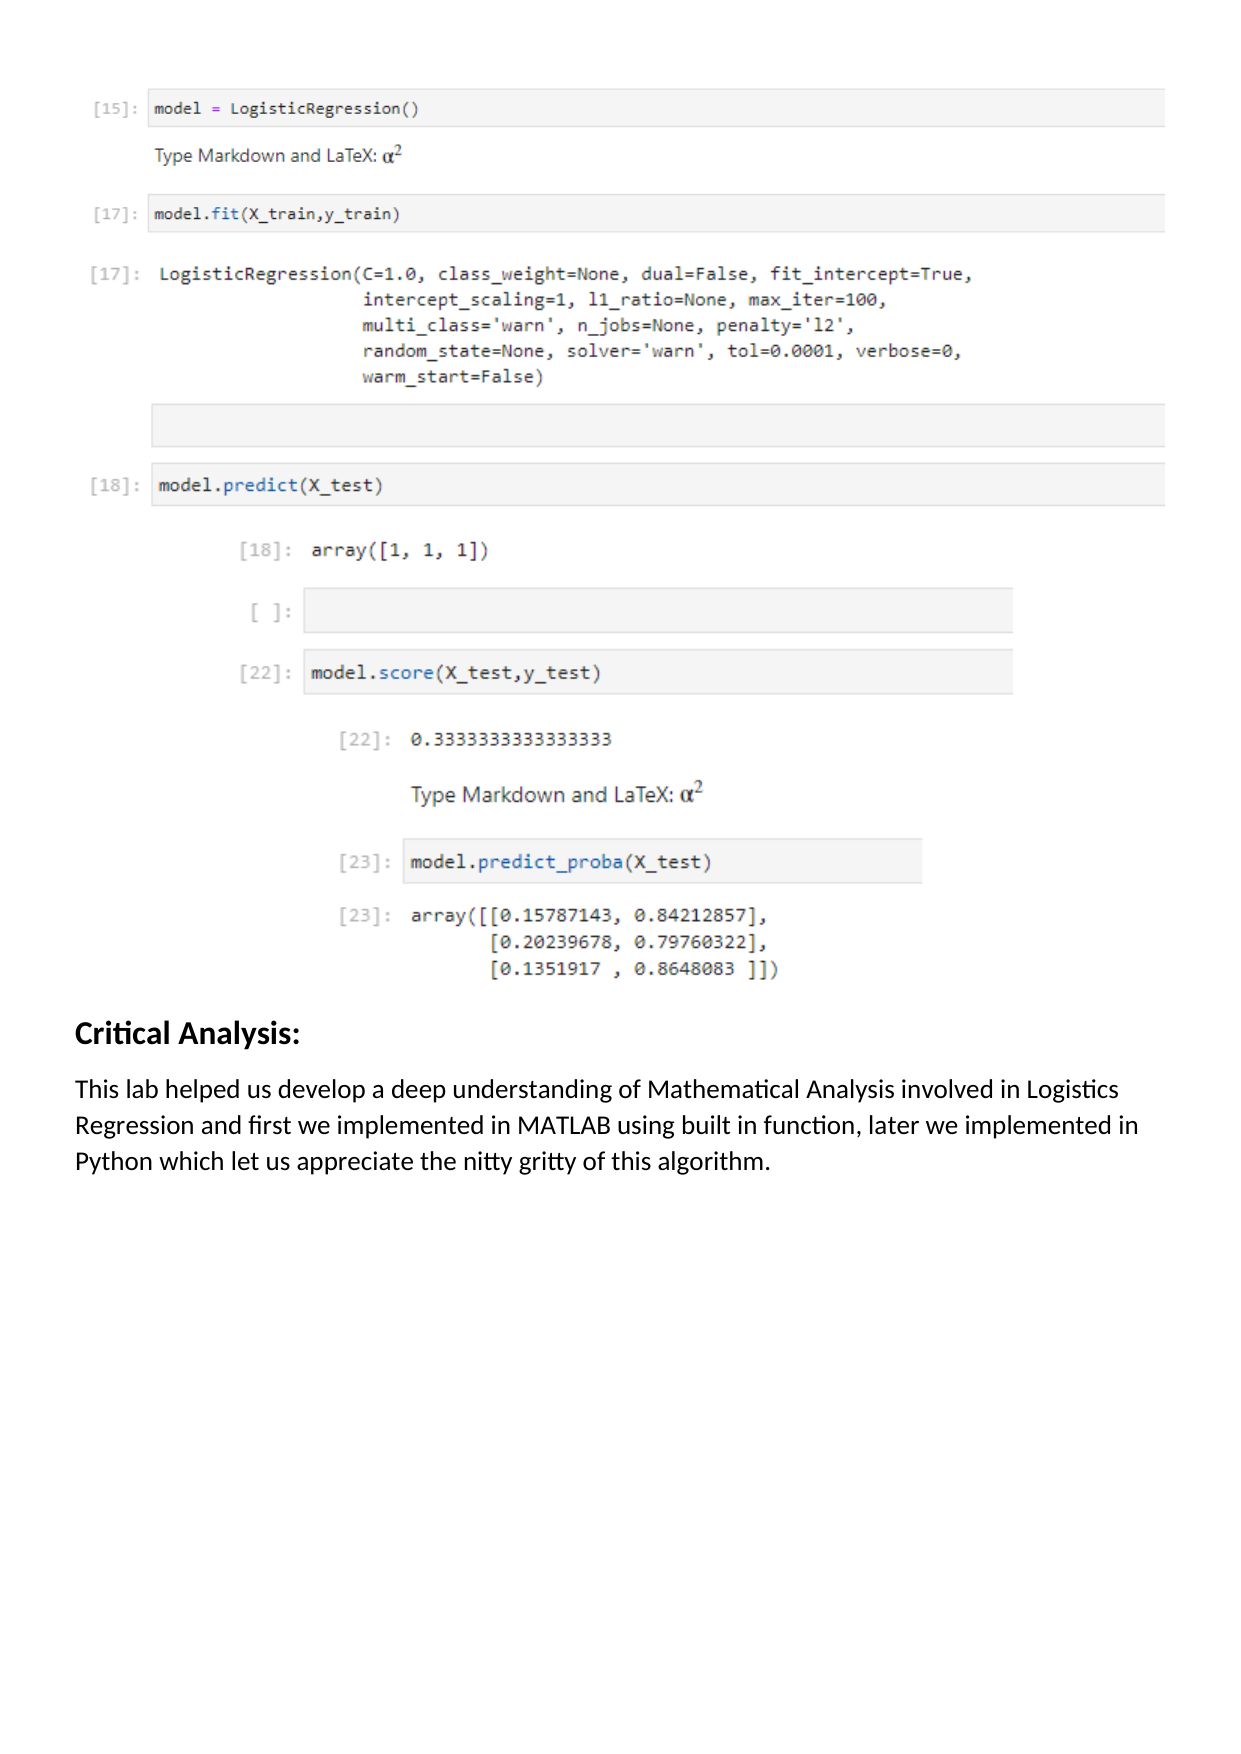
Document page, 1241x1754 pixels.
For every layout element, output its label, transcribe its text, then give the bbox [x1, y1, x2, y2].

picture [227, 529, 1014, 698]
picture [75, 75, 1166, 238]
text This lab helped us develop a deep understanding of Mathematical Analysis involved in Logistics Regression and first we implemented in MATLAB using built in function, later we implemented in Python which let us appreciate the nitty gritty of this algorithm. [75, 1073, 1165, 1177]
picture [317, 716, 923, 994]
text Critical Analysis: [75, 1012, 1165, 1053]
picture [75, 256, 1166, 511]
